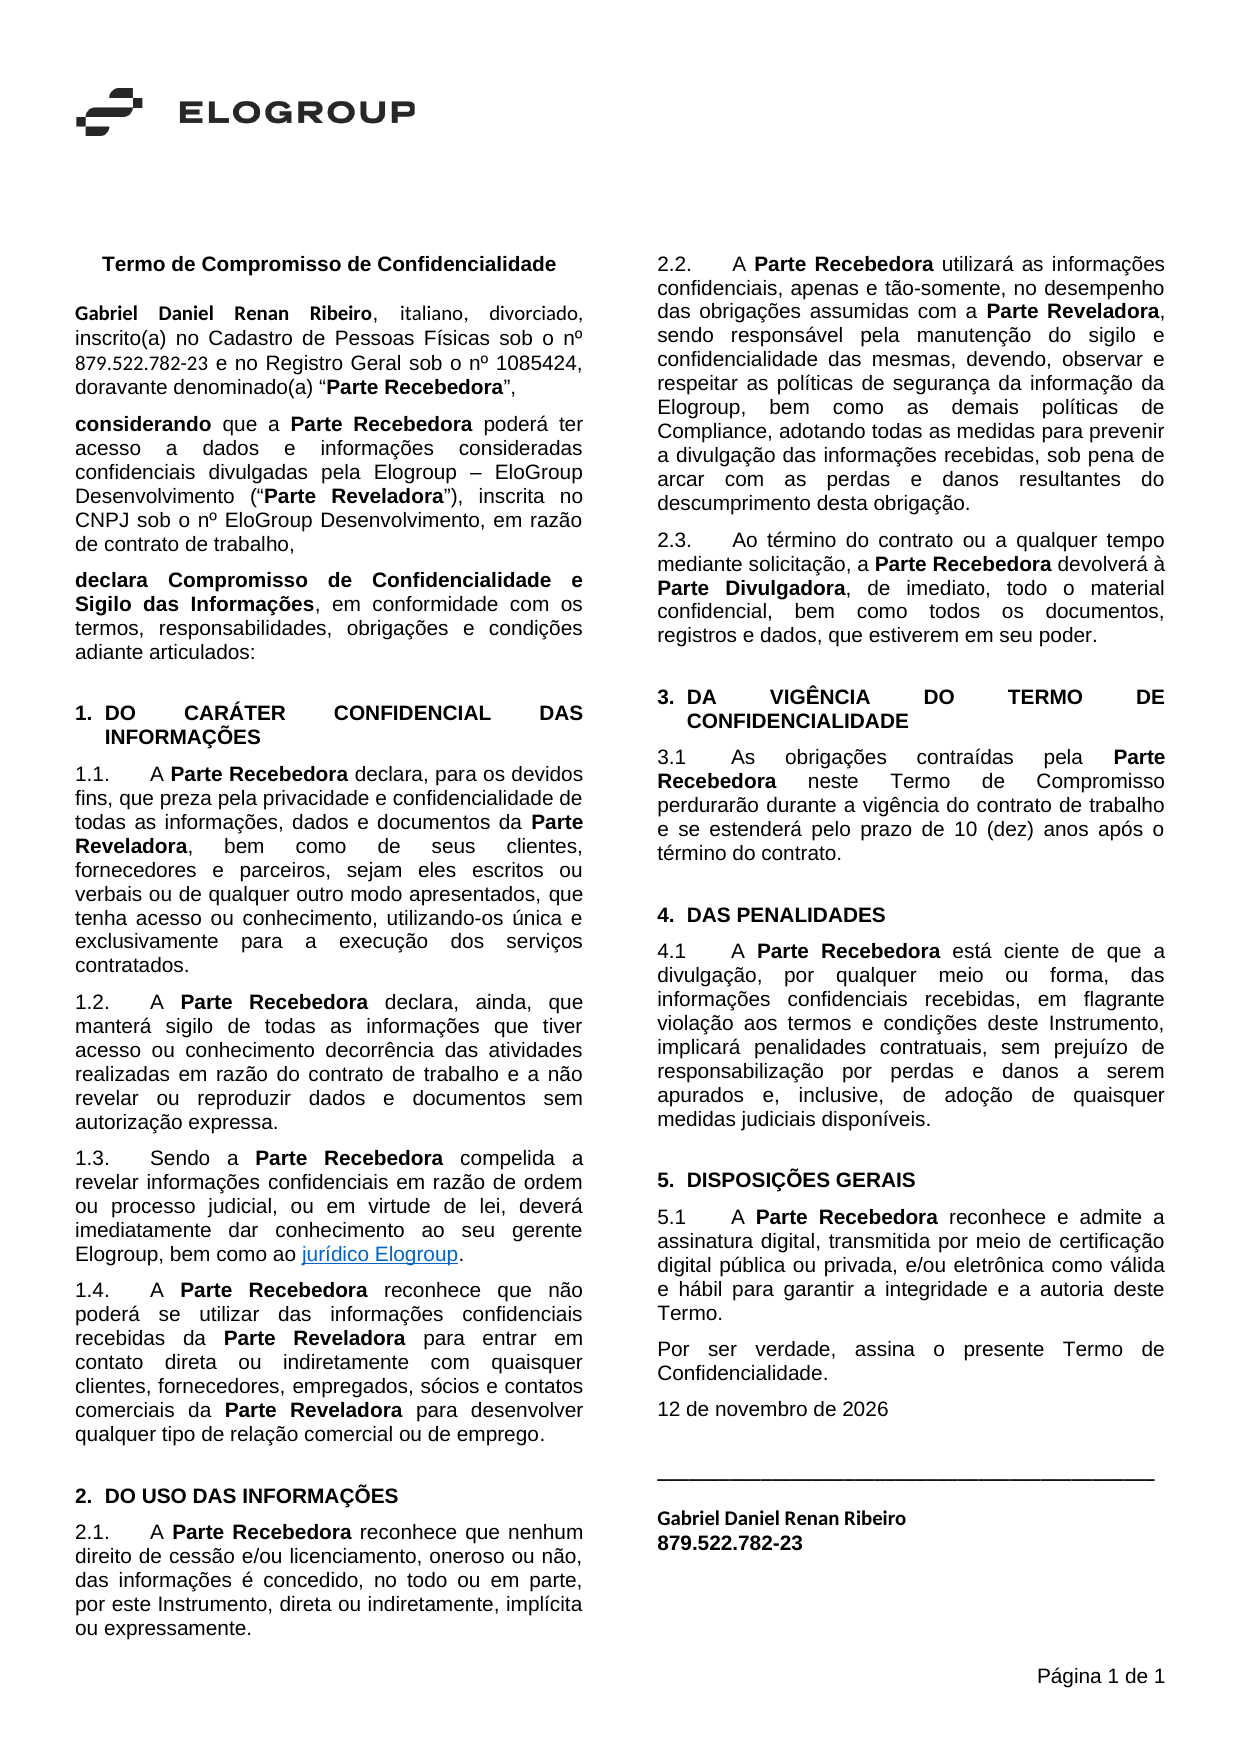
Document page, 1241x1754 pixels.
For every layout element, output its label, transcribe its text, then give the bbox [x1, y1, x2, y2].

list A Parte Recebedora utilizará as informações confidenciais, apenas e tão-somente, no desempenho das obrigações assumidas com a Parte Reveladora, sendo responsável pela manutenção do sigilo e confidencialidade das mesmas, devendo, observar e respeitar as políticas de segurança da informação da Elogroup, bem como as demais políticas de Compliance, adotando todas as medidas para prevenir a divulgação das informações recebidas, sob pena de arcar com as perdas e danos resultantes do descumprimento desta obrigação. [657, 251, 1165, 515]
text Termo de Compromisso de Confidencialidade [75, 251, 583, 275]
list A Parte Recebedora está ciente de que a divulgação, por qualquer meio ou forma, das informações confidenciais recebidas, em flagrante violação aos termos e condições deste Instrumento, implicará penalidades contratuais, sem prejuízo de responsabilização por perdas e danos a serem apurados e, inclusive, de adoção de quaisquer medidas judiciais disponíveis. [657, 939, 1165, 1131]
text ________________________________________________ [657, 1459, 1163, 1484]
list As obrigações contraídas pela Parte Recebedora neste Termo de Compromisso perdurarão durante a vigência do contrato de trabalho e se estenderá pelo prazo de 10 (dez) anos após o término do contrato. [657, 745, 1165, 865]
list A Parte Recebedora reconhece e admite a assinatura digital, transmitida por meio de certificação digital pública ou privada, e/ou eletrônica como válida e hábil para garantir a integridade e a autoria deste Termo. [657, 1204, 1165, 1324]
text 11 de novembro de 2021 [657, 1397, 1163, 1421]
text Por ser verdade, assina o presente Termo de Confidencialidade. [657, 1337, 1165, 1385]
list Sendo a Parte Recebedora compelida a revelar informações confidenciais em razão de ordem ou processo judicial, ou em virtude de lei, deverá imediatamente dar conhecimento ao seu gerente Elogroup, bem como ao jurídico Elogroup. [75, 1146, 583, 1266]
list DISPOSIÇÕES GERAIS [657, 1168, 1165, 1192]
list DAS PENALIDADES [657, 902, 1165, 926]
list A Parte Recebedora declara, para os devidos fins, que preza pela privacidade e confidencialidade de todas as informações, dados e documentos da Parte Reveladora, bem como de seus clientes, fornecedores e parceiros, sejam eles escritos ou verbais ou de qualquer outro modo apresentados, que tenha acesso ou conhecimento, utilizando-os única e exclusivamente para a execução dos serviços contratados. [75, 762, 583, 977]
text 879.522.782-23 [657, 1530, 1163, 1554]
list DO USO DAS INFORMAÇÕES [75, 1483, 583, 1507]
list Ao término do contrato ou a qualquer tempo mediante solicitação, a Parte Recebedora devolverá à Parte Divulgadora, de imediato, todo o material confidencial, bem como todos os documentos, registros e dados, que estiverem em seu poder. [657, 527, 1165, 647]
text declara Compromisso de Confidencialidade e Sigilo das Informações, em conformidade com os termos, responsabilidades, obrigações e condições adiante articulados: [75, 568, 583, 664]
text Gabriel Daniel Renan Ribeiro, italiano, divorciado, inscrito(a) no Cadastro de Pessoas Físicas sob o nº 879.522.782-23 e no Registro Geral sob o nº 1085424, doravante denominado(a) “Parte Recebedora”, [75, 300, 583, 399]
text Gabriel Daniel Renan Ribeiro [657, 1505, 1163, 1530]
list A Parte Recebedora reconhece que nenhum direito de cessão e/ou licenciamento, oneroso ou não, das informações é concedido, no todo ou em parte, por este Instrumento, direta ou indiretamente, implícita ou expressamente. [75, 1520, 583, 1640]
list DA VIGÊNCIA DO TERMO DE CONFIDENCIALIDADE [657, 685, 1165, 733]
list DO CARÁTER CONFIDENCIAL DAS INFORMAÇÕES [75, 701, 583, 749]
list A Parte Recebedora declara, ainda, que manterá sigilo de todas as informações que tiver acesso ou conhecimento decorrência das atividades realizadas em razão do contrato de trabalho e a não revelar ou reproduzir dados e documentos sem autorização expressa. [75, 990, 583, 1133]
list A Parte Recebedora reconhece que não poderá se utilizar das informações confidenciais recebidas da Parte Reveladora para entrar em contato direta ou indiretamente com quaisquer clientes, fornecedores, empregados, sócios e contatos comerciais da Parte Reveladora para desenvolver qualquer tipo de relação comercial ou de emprego. [75, 1278, 583, 1446]
text considerando que a Parte Recebedora poderá ter acesso a dados e informações consideradas confidenciais divulgadas pela Elogroup – EloGroup Desenvolvimento (“Parte Reveladora”), inscrita no CNPJ sob o nº EloGroup Desenvolvimento, em razão de contrato de trabalho, [75, 412, 583, 555]
